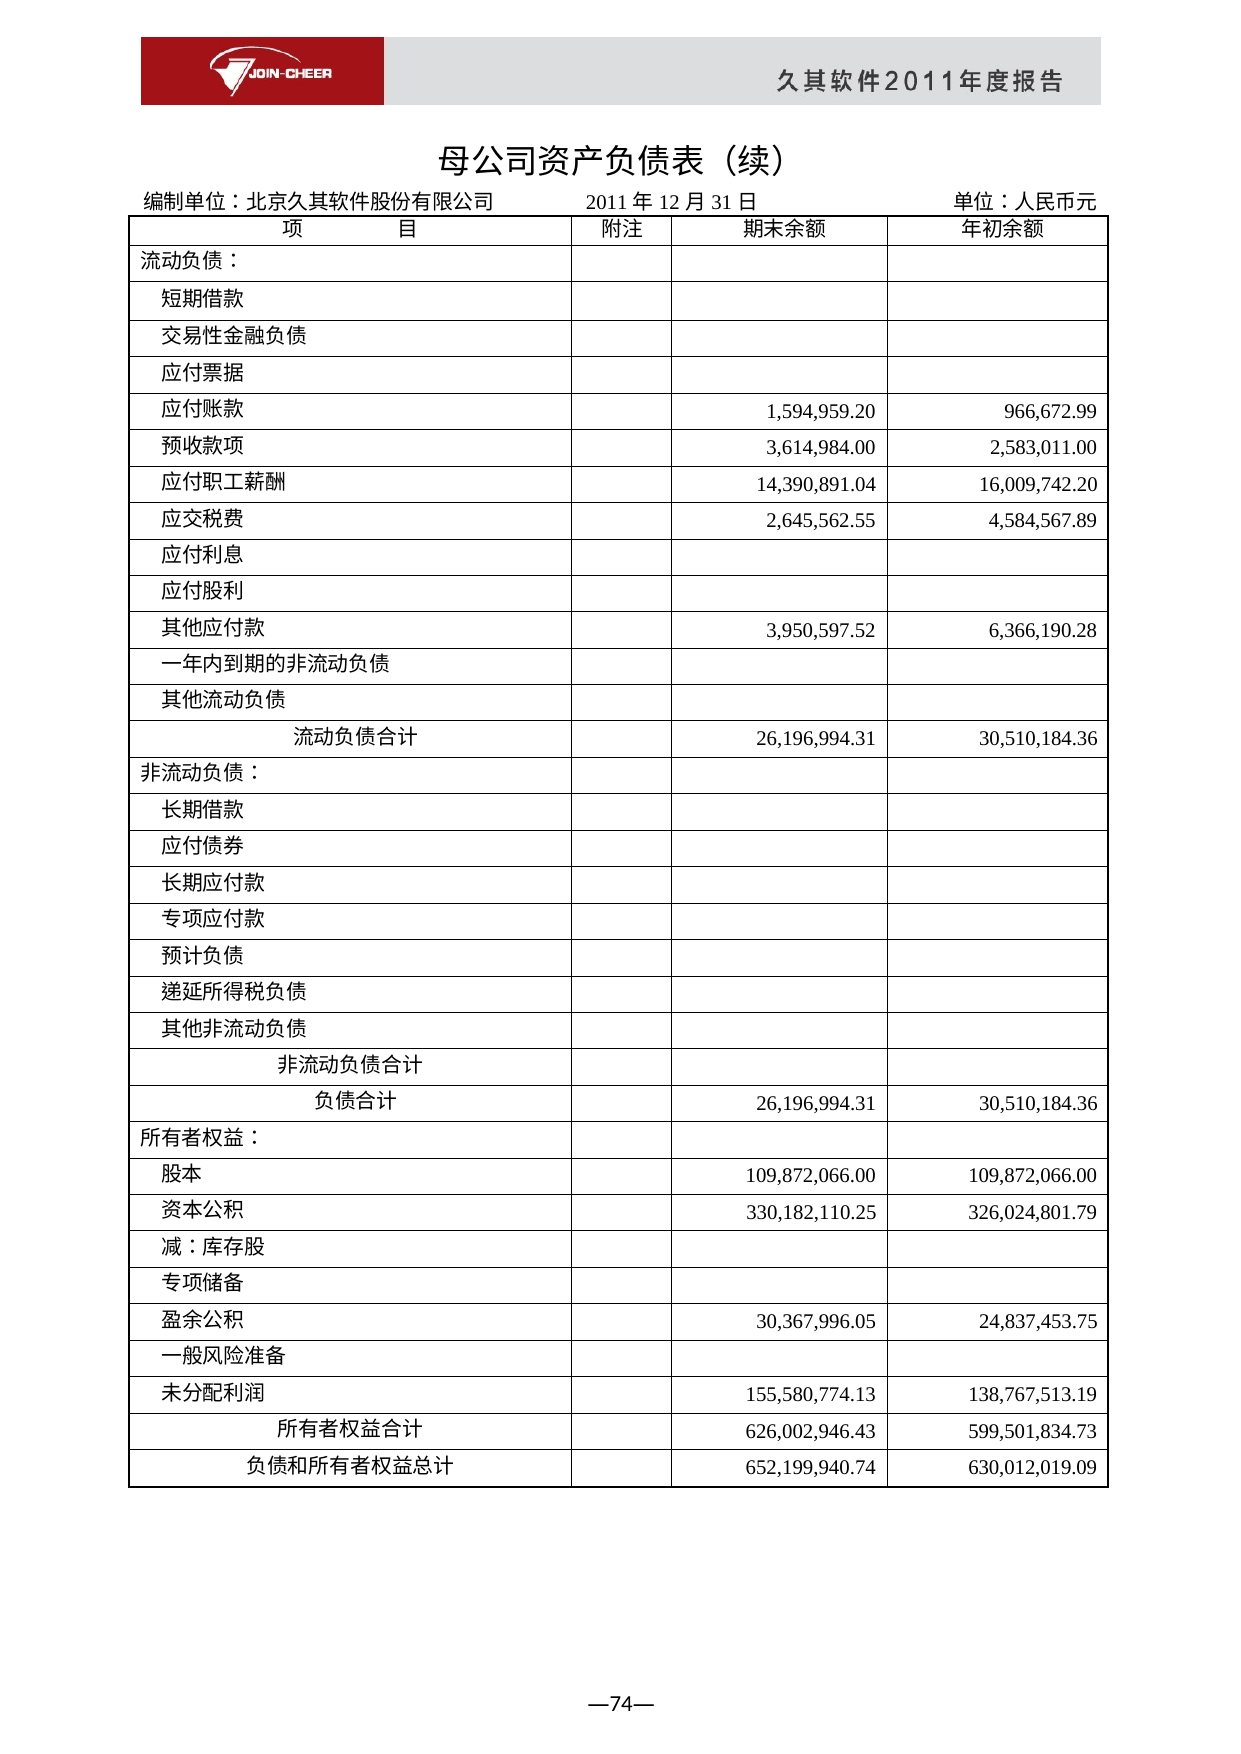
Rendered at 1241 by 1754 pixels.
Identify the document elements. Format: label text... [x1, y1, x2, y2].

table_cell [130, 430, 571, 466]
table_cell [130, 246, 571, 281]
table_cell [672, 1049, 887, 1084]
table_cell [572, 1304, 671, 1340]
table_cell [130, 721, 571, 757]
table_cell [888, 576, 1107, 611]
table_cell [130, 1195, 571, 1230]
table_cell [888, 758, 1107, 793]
text 编制单位：北京久其软件股份有限公司 2011 年 12 月 31 日 单位：人民币元 [119, 187, 1122, 215]
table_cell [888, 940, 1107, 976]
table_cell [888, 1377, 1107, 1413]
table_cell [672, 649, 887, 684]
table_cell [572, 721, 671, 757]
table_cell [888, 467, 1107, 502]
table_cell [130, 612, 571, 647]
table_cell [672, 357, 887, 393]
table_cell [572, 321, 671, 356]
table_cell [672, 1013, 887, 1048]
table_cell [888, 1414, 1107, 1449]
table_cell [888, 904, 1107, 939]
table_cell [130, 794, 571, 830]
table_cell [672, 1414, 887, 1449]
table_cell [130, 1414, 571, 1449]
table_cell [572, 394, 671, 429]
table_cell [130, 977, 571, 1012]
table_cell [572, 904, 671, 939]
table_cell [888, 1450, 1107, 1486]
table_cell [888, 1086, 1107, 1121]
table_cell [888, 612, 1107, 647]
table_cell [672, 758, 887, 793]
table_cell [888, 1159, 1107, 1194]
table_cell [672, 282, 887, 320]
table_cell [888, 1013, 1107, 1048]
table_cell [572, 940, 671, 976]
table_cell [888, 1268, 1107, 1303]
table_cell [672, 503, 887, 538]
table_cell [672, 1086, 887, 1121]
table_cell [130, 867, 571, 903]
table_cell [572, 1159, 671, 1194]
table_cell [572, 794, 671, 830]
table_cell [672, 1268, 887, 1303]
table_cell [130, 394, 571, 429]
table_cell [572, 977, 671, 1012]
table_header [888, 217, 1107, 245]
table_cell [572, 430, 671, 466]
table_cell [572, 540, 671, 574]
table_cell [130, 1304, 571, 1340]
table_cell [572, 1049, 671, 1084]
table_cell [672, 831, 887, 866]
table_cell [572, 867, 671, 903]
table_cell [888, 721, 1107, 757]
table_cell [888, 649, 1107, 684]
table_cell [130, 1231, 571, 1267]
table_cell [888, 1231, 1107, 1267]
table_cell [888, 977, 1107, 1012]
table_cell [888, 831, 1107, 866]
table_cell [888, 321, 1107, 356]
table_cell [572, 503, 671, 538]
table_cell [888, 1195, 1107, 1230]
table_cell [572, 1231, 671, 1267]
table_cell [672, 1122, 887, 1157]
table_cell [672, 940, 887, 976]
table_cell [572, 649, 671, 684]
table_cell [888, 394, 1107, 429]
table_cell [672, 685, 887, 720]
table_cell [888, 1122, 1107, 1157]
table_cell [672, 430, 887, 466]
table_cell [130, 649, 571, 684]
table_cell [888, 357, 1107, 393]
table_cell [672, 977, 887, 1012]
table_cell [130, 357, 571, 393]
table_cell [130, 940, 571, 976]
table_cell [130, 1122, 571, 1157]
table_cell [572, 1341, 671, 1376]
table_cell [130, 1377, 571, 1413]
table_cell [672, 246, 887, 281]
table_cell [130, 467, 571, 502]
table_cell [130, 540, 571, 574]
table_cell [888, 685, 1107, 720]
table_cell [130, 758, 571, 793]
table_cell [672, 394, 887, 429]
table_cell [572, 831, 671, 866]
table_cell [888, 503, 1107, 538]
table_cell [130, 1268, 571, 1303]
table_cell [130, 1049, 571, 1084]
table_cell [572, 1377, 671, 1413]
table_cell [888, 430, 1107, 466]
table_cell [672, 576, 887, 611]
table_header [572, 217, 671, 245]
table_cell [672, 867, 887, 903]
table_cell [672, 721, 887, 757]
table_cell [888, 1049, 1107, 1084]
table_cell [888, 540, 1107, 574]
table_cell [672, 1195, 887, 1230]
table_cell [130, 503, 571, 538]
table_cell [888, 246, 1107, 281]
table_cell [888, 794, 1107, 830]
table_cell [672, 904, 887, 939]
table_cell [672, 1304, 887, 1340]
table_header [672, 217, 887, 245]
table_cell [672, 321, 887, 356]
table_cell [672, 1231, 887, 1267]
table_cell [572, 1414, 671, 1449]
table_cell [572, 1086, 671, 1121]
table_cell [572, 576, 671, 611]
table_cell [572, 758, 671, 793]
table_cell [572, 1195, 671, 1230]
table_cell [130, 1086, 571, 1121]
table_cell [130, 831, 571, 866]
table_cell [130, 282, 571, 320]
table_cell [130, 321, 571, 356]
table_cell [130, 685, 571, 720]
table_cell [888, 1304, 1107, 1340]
subtitle 母公司资产负债表（续） [119, 138, 1122, 183]
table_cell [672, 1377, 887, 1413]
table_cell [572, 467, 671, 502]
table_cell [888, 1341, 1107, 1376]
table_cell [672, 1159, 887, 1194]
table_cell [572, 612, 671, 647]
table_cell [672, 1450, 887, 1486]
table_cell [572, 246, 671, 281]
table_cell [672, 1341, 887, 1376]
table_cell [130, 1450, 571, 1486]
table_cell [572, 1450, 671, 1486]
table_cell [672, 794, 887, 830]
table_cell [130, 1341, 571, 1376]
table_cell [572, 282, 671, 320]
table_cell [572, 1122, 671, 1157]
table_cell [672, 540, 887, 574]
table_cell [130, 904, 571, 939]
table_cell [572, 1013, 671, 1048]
picture [141, 37, 1101, 105]
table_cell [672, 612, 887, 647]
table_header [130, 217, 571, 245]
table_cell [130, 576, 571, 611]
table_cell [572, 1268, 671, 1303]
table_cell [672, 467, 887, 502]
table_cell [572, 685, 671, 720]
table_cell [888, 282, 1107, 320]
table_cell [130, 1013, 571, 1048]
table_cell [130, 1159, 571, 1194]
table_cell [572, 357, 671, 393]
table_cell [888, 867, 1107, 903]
